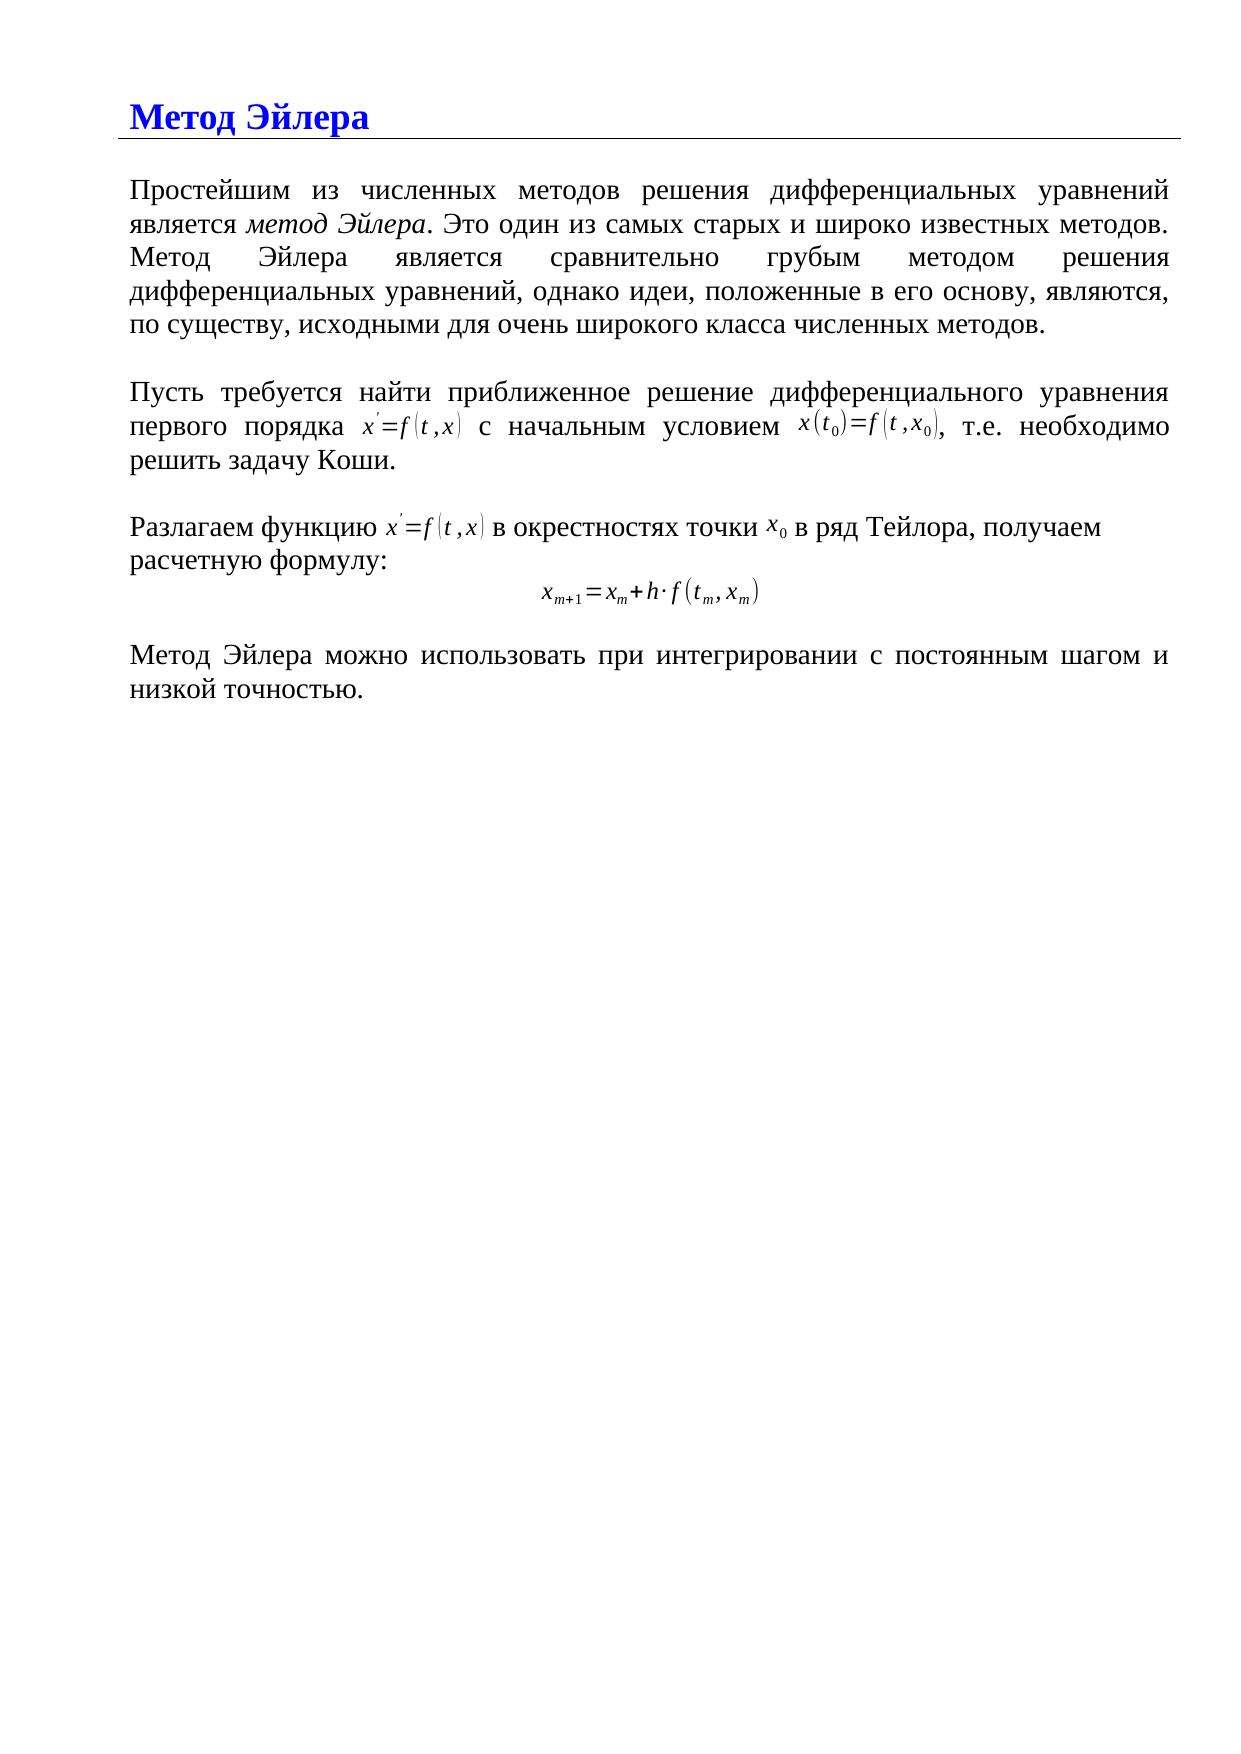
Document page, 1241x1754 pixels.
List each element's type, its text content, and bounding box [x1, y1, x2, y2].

table_cell Простейшим из численных методов решения дифференциальных уравнений является метод Эйлера. Это один из самых старых и широко известных методов. Метод Эйлера является сравнительно грубым методом решения дифференциальных уравнений, однако идеи, положенные в его основу, являются, по существу, исходными для очень широкого класса численных методов. Пусть требуется найти приближенное решение дифференциального уравнения первого порядка с начальным условием , т.е. необходимо решить задачу Коши. Разлагаем функцию в окрестностях точки в ряд Тейлора, получаем расчетную формулу: Метод Эйлера можно использовать при интегрировании с постоянным шагом и низкой точностью. [118, 139, 1181, 935]
table_header Метод Эйлера [118, 74, 1181, 138]
